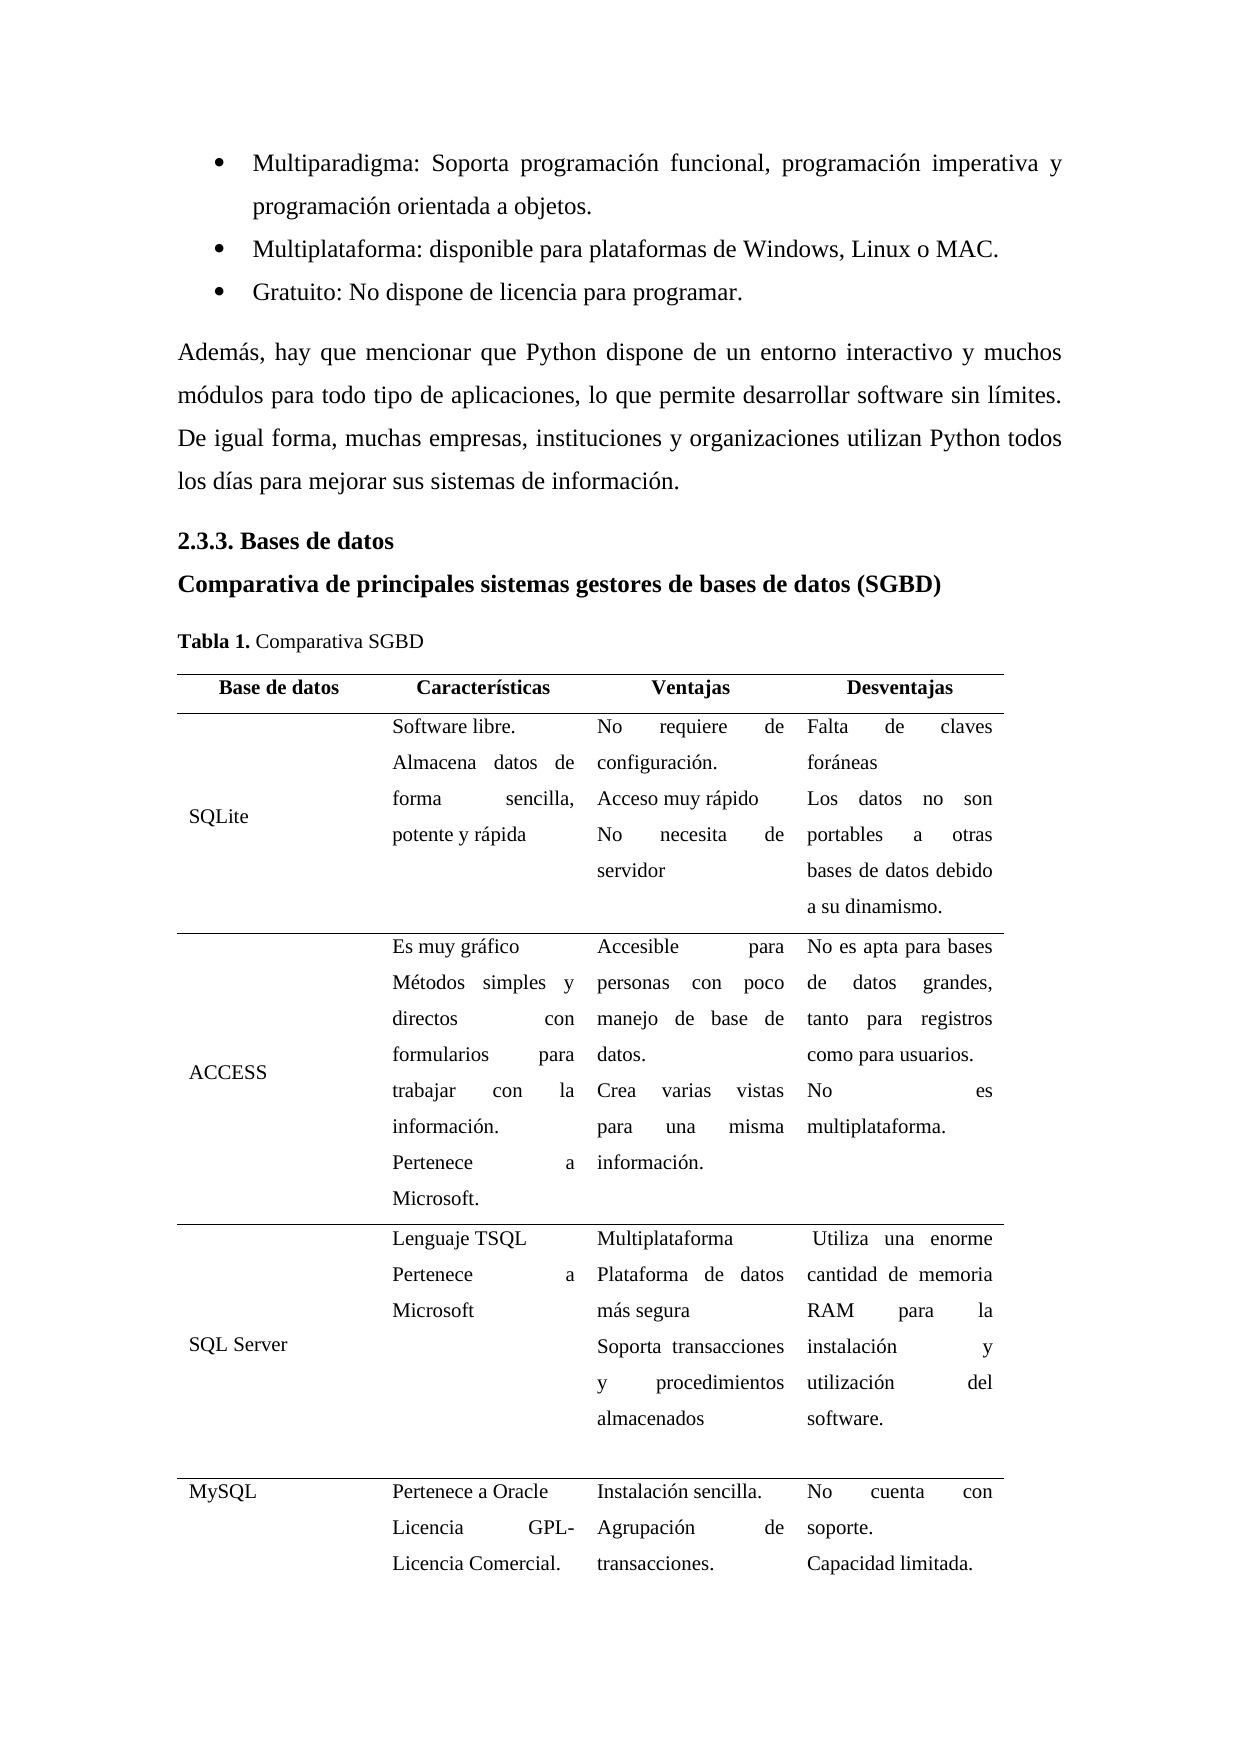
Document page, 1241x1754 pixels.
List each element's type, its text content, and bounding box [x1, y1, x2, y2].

table_cell Es muy gráfico Métodos simples y directos con formularios para trabajar con la información. Pertenece a Microsoft. [381, 934, 586, 1224]
table_header Base de datos [177, 675, 381, 713]
text Tabla 1. Comparativa SGBD [177, 629, 1063, 653]
table_cell ACCESS [177, 934, 381, 1224]
list Multiplataforma: disponible para plataformas de Windows, Linux o MAC. [215, 234, 1063, 263]
table_cell No requiere de configuración. Acceso muy rápido No necesita de servidor [586, 714, 796, 933]
table_header Ventajas [586, 675, 796, 713]
table_cell SQL Server [177, 1225, 381, 1478]
table_cell No es apta para bases de datos grandes, tanto para registros como para usuarios. No es multiplataforma. [796, 934, 1004, 1224]
text Comparativa de principales sistemas gestores de bases de datos (SGBD) [177, 569, 1063, 598]
table_header Desventajas [796, 675, 1004, 713]
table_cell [381, 1479, 586, 1589]
subtitle Bases de datos [177, 526, 1063, 555]
table_cell Lenguaje TSQL Pertenece a Microsoft [381, 1225, 586, 1478]
table_cell Software libre. Almacena datos de forma sencilla, potente y rápida [381, 714, 586, 933]
table_cell Multiplataforma Plataforma de datos más segura Soporta transacciones y procedimientos almacenados [586, 1225, 796, 1478]
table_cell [796, 1479, 1004, 1589]
list Multiparadigma: Soporta programación funcional, programación imperativa y programación orientada a objetos. [215, 148, 1063, 219]
table_cell Accesible para personas con poco manejo de base de datos. Crea varias vistas para una misma información. [586, 934, 796, 1224]
table_cell Utiliza una enorme cantidad de memoria RAM para la instalación y utilización del software. [796, 1225, 1004, 1478]
list Gratuito: No dispone de licencia para programar. [215, 277, 1063, 306]
table_header Características [381, 675, 586, 713]
text Además, hay que mencionar que Python dispone de un entorno interactivo y muchos módulos para todo tipo de aplicaciones, lo que permite desarrollar software sin límites. De igual forma, muchas empresas, instituciones y organizaciones utilizan Python todos los días para mejorar sus sistemas de información. [177, 337, 1063, 495]
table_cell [586, 1479, 796, 1589]
table_cell MySQL [177, 1479, 381, 1589]
table_cell SQLite [177, 714, 381, 933]
table_cell Falta de claves foráneas Los datos no son portables a otras bases de datos debido a su dinamismo. [796, 714, 1004, 933]
